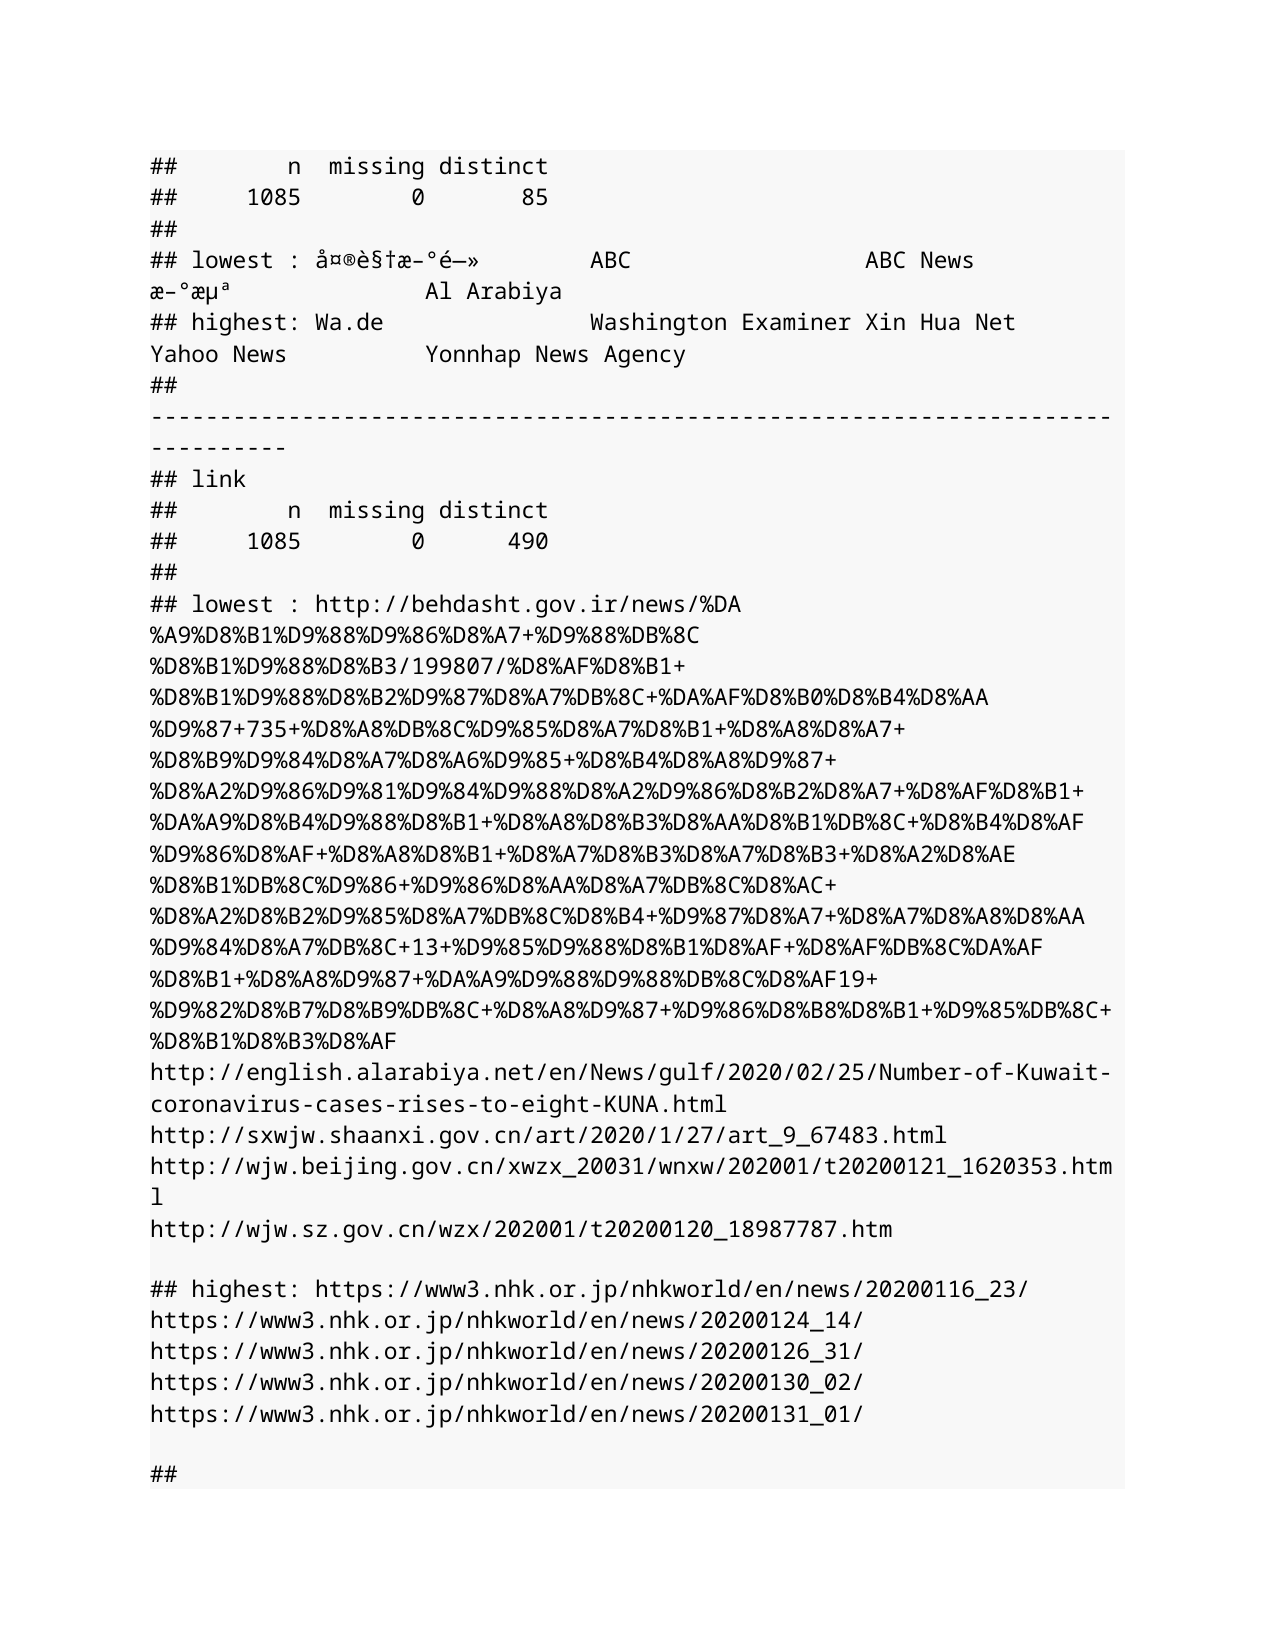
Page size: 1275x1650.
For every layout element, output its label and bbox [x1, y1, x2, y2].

text [150, 150, 1125, 1489]
